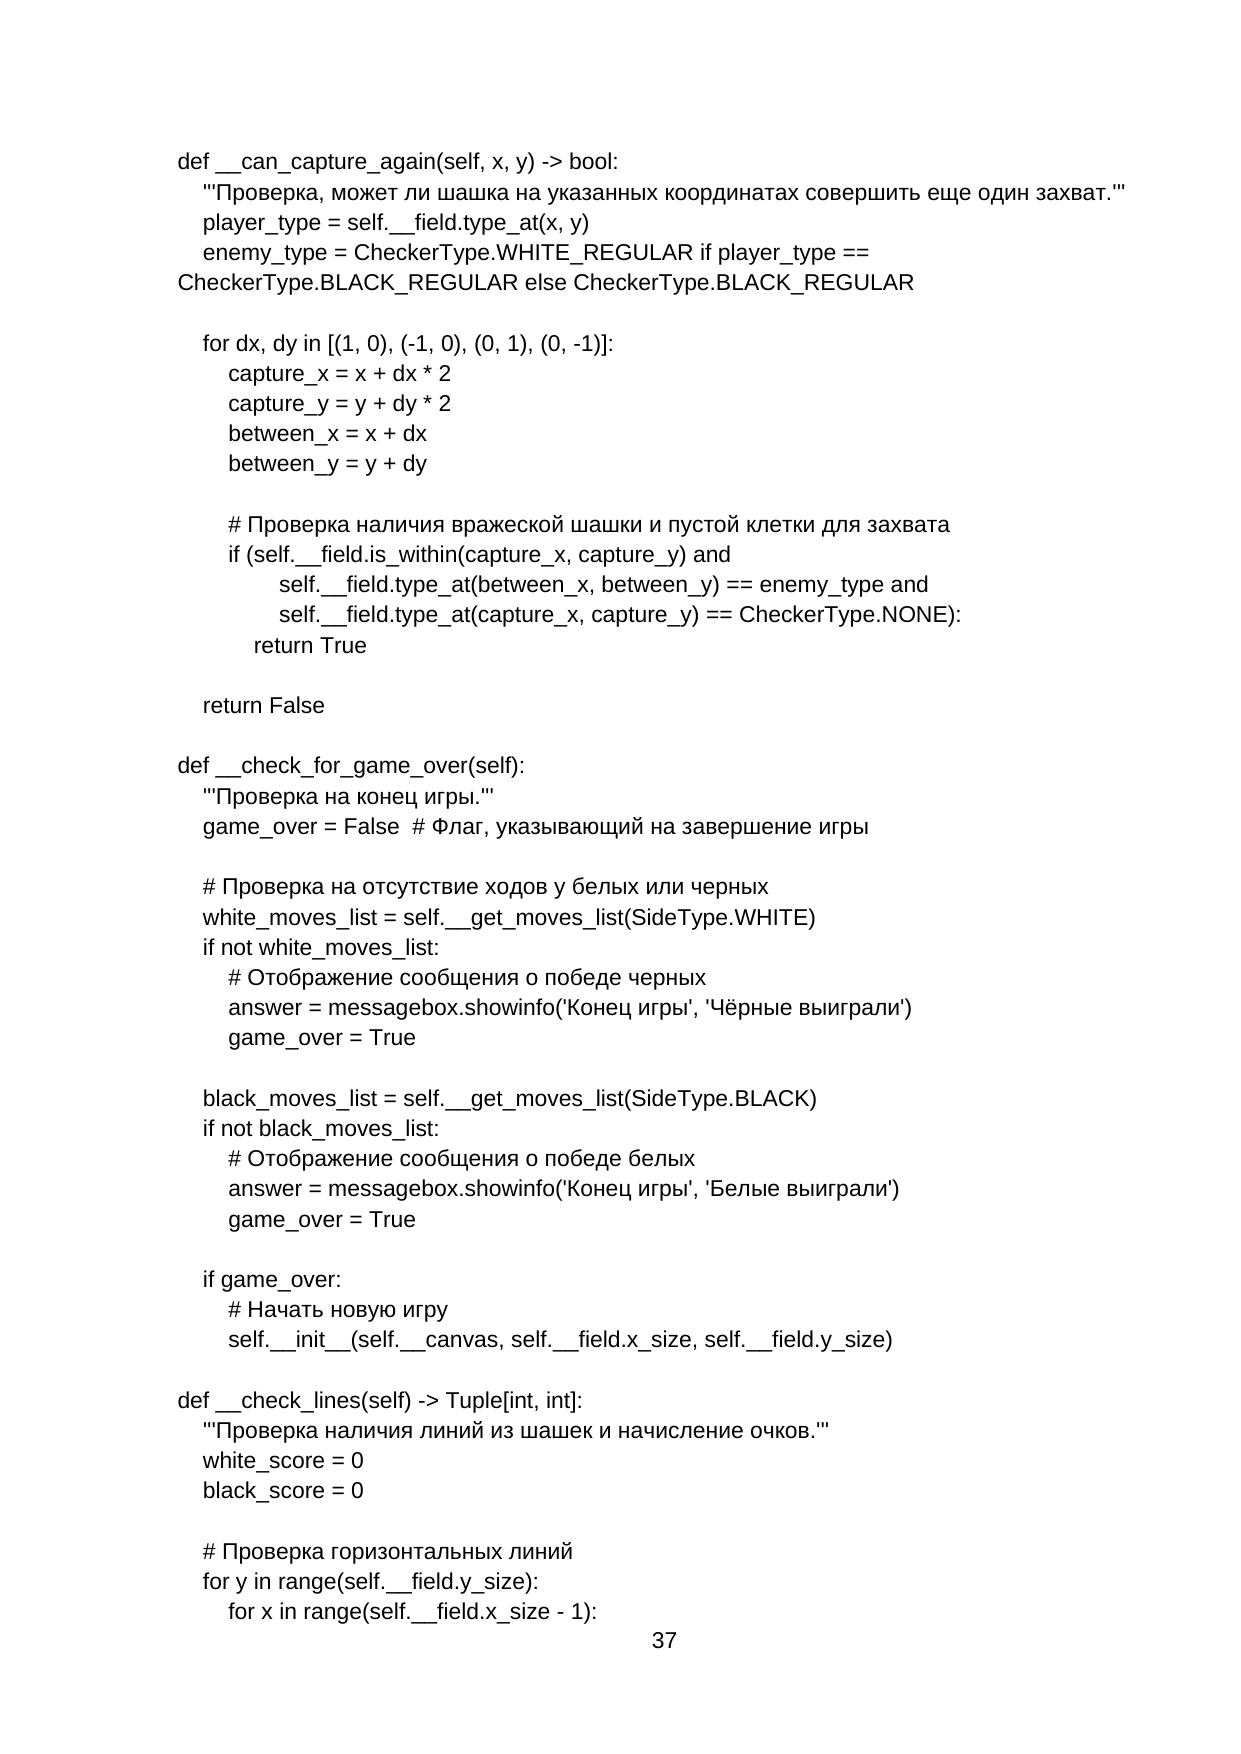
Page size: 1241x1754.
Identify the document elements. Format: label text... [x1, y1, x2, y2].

text enemy_type = CheckerType.WHITE_REGULAR if player_type == CheckerType.BLACK_REGULAR else CheckerType.BLACK_REGULAR [177, 239, 1152, 296]
text between_y = y + dy [177, 450, 1152, 477]
text if (self.__field.is_within(capture_x, capture_y) and [177, 541, 1152, 567]
text if not black_moves_list: [177, 1115, 1152, 1141]
text '''Проверка на конец игры.''' [177, 783, 1152, 809]
text between_x = x + dx [177, 420, 1152, 447]
text '''Проверка наличия линий из шашек и начисление очков.''' [177, 1417, 1152, 1443]
text game_over = False # Флаг, указывающий на завершение игры [177, 813, 1152, 839]
text def __check_for_game_over(self): [177, 752, 1152, 779]
text '''Проверка, может ли шашка на указанных координатах совершить еще один захват.''' [177, 178, 1152, 205]
text game_over = True [177, 1206, 1152, 1232]
text white_moves_list = self.__get_moves_list(SideType.WHITE) [177, 903, 1152, 930]
text # Проверка на отсутствие ходов у белых или черных [177, 873, 1152, 900]
text self.__field.type_at(capture_x, capture_y) == CheckerType.NONE): [177, 601, 1152, 628]
text player_type = self.__field.type_at(x, y) [177, 209, 1152, 235]
text if not white_moves_list: [177, 934, 1152, 960]
text def __check_lines(self) -> Tuple[int, int]: [177, 1387, 1152, 1413]
text for dx, dy in [(1, 0), (-1, 0), (0, 1), (0, -1)]: [177, 329, 1152, 356]
text return False [177, 692, 1152, 718]
text self.__init__(self.__canvas, self.__field.x_size, self.__field.y_size) [177, 1326, 1152, 1353]
text # Проверка наличия вражеской шашки и пустой клетки для захвата [177, 511, 1152, 537]
text # Начать новую игру [177, 1296, 1152, 1323]
text for x in range(self.__field.x_size - 1): [177, 1598, 1152, 1625]
text capture_y = y + dy * 2 [177, 390, 1152, 416]
text self.__field.type_at(between_x, between_y) == enemy_type and [177, 571, 1152, 598]
text game_over = True [177, 1024, 1152, 1051]
text capture_x = x + dx * 2 [177, 360, 1152, 386]
text white_score = 0 [177, 1447, 1152, 1474]
text # Проверка горизонтальных линий [177, 1538, 1152, 1564]
text answer = messagebox.showinfo('Конец игры', 'Белые выиграли') [177, 1175, 1152, 1202]
text return True [177, 632, 1152, 658]
text if game_over: [177, 1266, 1152, 1292]
text # Отображение сообщения о победе черных [177, 964, 1152, 990]
text black_moves_list = self.__get_moves_list(SideType.BLACK) [177, 1085, 1152, 1111]
text black_score = 0 [177, 1477, 1152, 1504]
text answer = messagebox.showinfo('Конец игры', 'Чёрные выиграли') [177, 994, 1152, 1021]
text # Отображение сообщения о победе белых [177, 1145, 1152, 1172]
text def __can_capture_again(self, x, y) -> bool: [177, 148, 1152, 175]
text for y in range(self.__field.y_size): [177, 1568, 1152, 1594]
